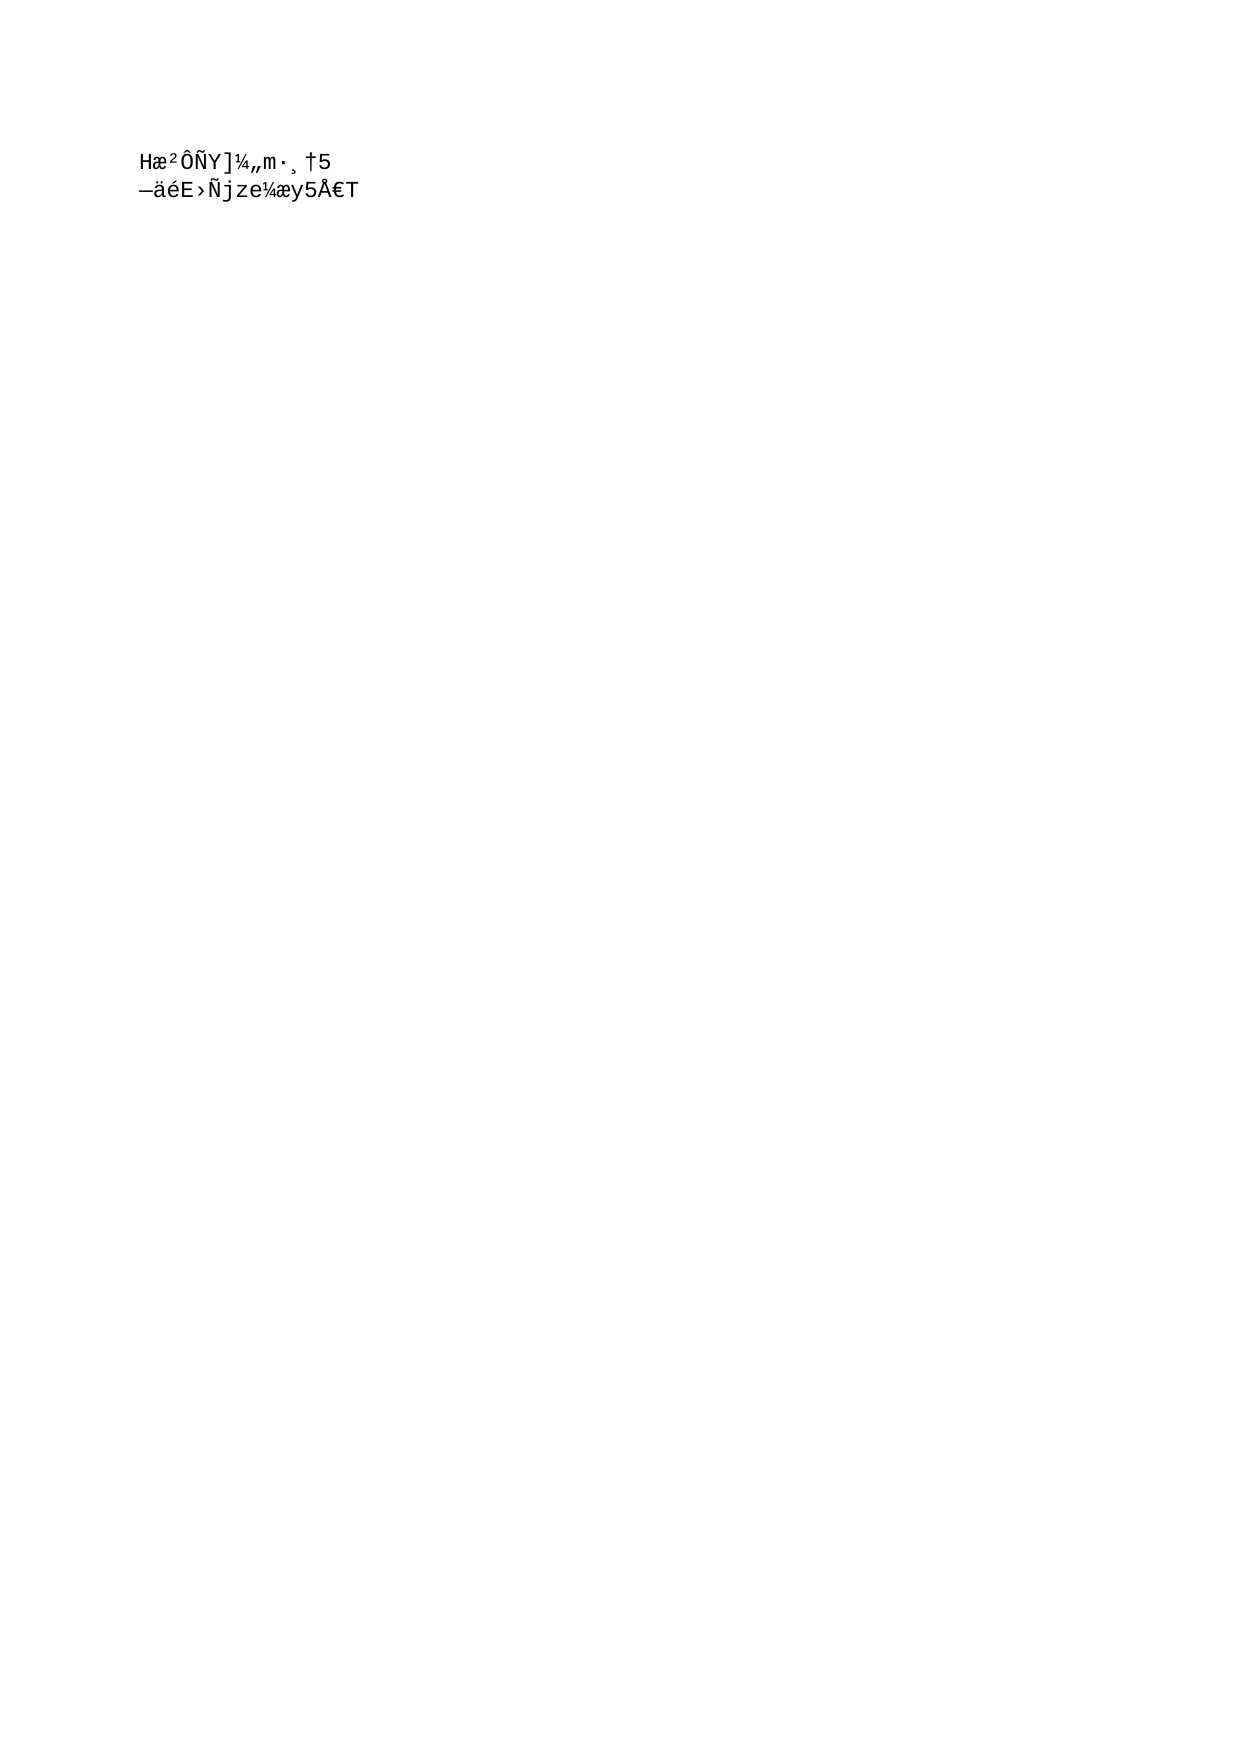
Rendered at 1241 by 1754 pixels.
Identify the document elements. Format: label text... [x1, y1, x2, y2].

text òûlÕa©¯²Œ×¹Ô&ùå¼¸|~R™®W^¤·“68.ˆÊg¹[­³"çHæ²ÔÑY]¼„m·¸†5 —äéE›Ñjze¼æy5Å€TIã=¾´Õ6ÉrHË¿ñæ„™ tû áMj¨\Ÿh‘“?Ä=&/™L’À<Õ,=…í‰|{«‹¥~3È [139, 150, 1101, 204]
